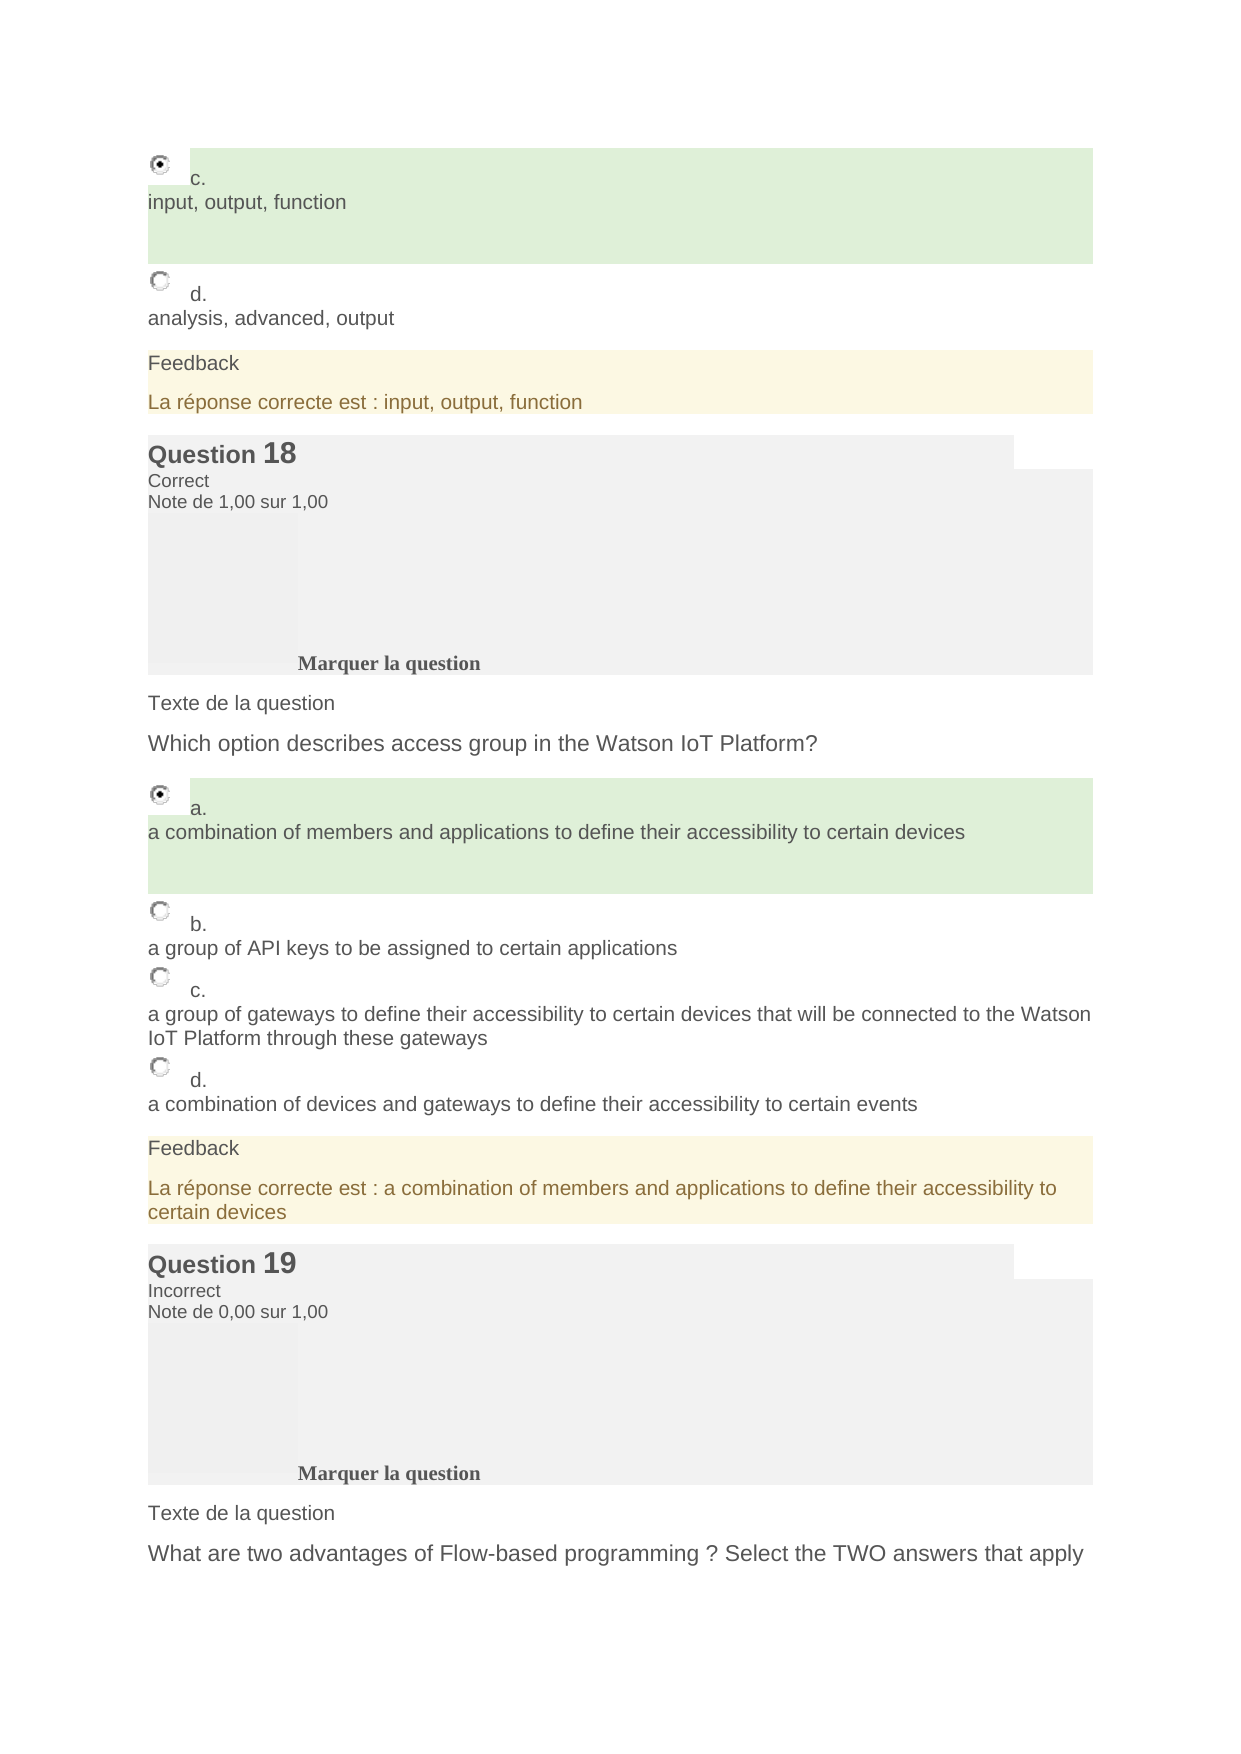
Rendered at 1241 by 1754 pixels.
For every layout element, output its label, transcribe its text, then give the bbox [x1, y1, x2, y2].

text a group of API keys to be assigned to certain applications [148, 936, 1093, 959]
text Marquer la question [148, 513, 1093, 675]
text Texte de la question [148, 1501, 1093, 1524]
text La réponse correcte est : a combination of members and applications to define their accessibility to certain devices [148, 1176, 1093, 1224]
text Which option describes access group in the Watson IoT Platform? [148, 730, 1093, 757]
text Question 18 [148, 435, 1014, 469]
text Question 19 [148, 1244, 1014, 1279]
text a combination of members and applications to define their accessibility to certain devices [148, 819, 1093, 843]
text input, output, function [148, 189, 1093, 213]
text c. [148, 959, 1093, 1002]
text b. [148, 894, 1093, 936]
text Feedback [148, 1136, 1093, 1160]
text d. [148, 264, 1093, 306]
text a combination of devices and gateways to define their accessibility to certain events [148, 1091, 1093, 1115]
text La réponse correcte est : input, output, function [148, 390, 1093, 414]
text a. [148, 778, 1093, 819]
text a group of gateways to define their accessibility to certain devices that will be connected to the Watson IoT Platform through these gateways [148, 1002, 1093, 1049]
text Correct [148, 469, 1093, 491]
text What are two advantages of Flow-based programming ? Select the TWO answers that apply [148, 1540, 1093, 1567]
text Note de 0,00 sur 1,00 [148, 1301, 1093, 1322]
text Marquer la question [148, 1322, 1093, 1485]
text analysis, advanced, output [148, 306, 1093, 329]
text Feedback [148, 350, 1093, 374]
text d. [148, 1049, 1093, 1091]
text Texte de la question [148, 691, 1093, 715]
text Note de 1,00 sur 1,00 [148, 491, 1093, 513]
text c. [148, 148, 1093, 189]
text Incorrect [148, 1279, 1093, 1301]
